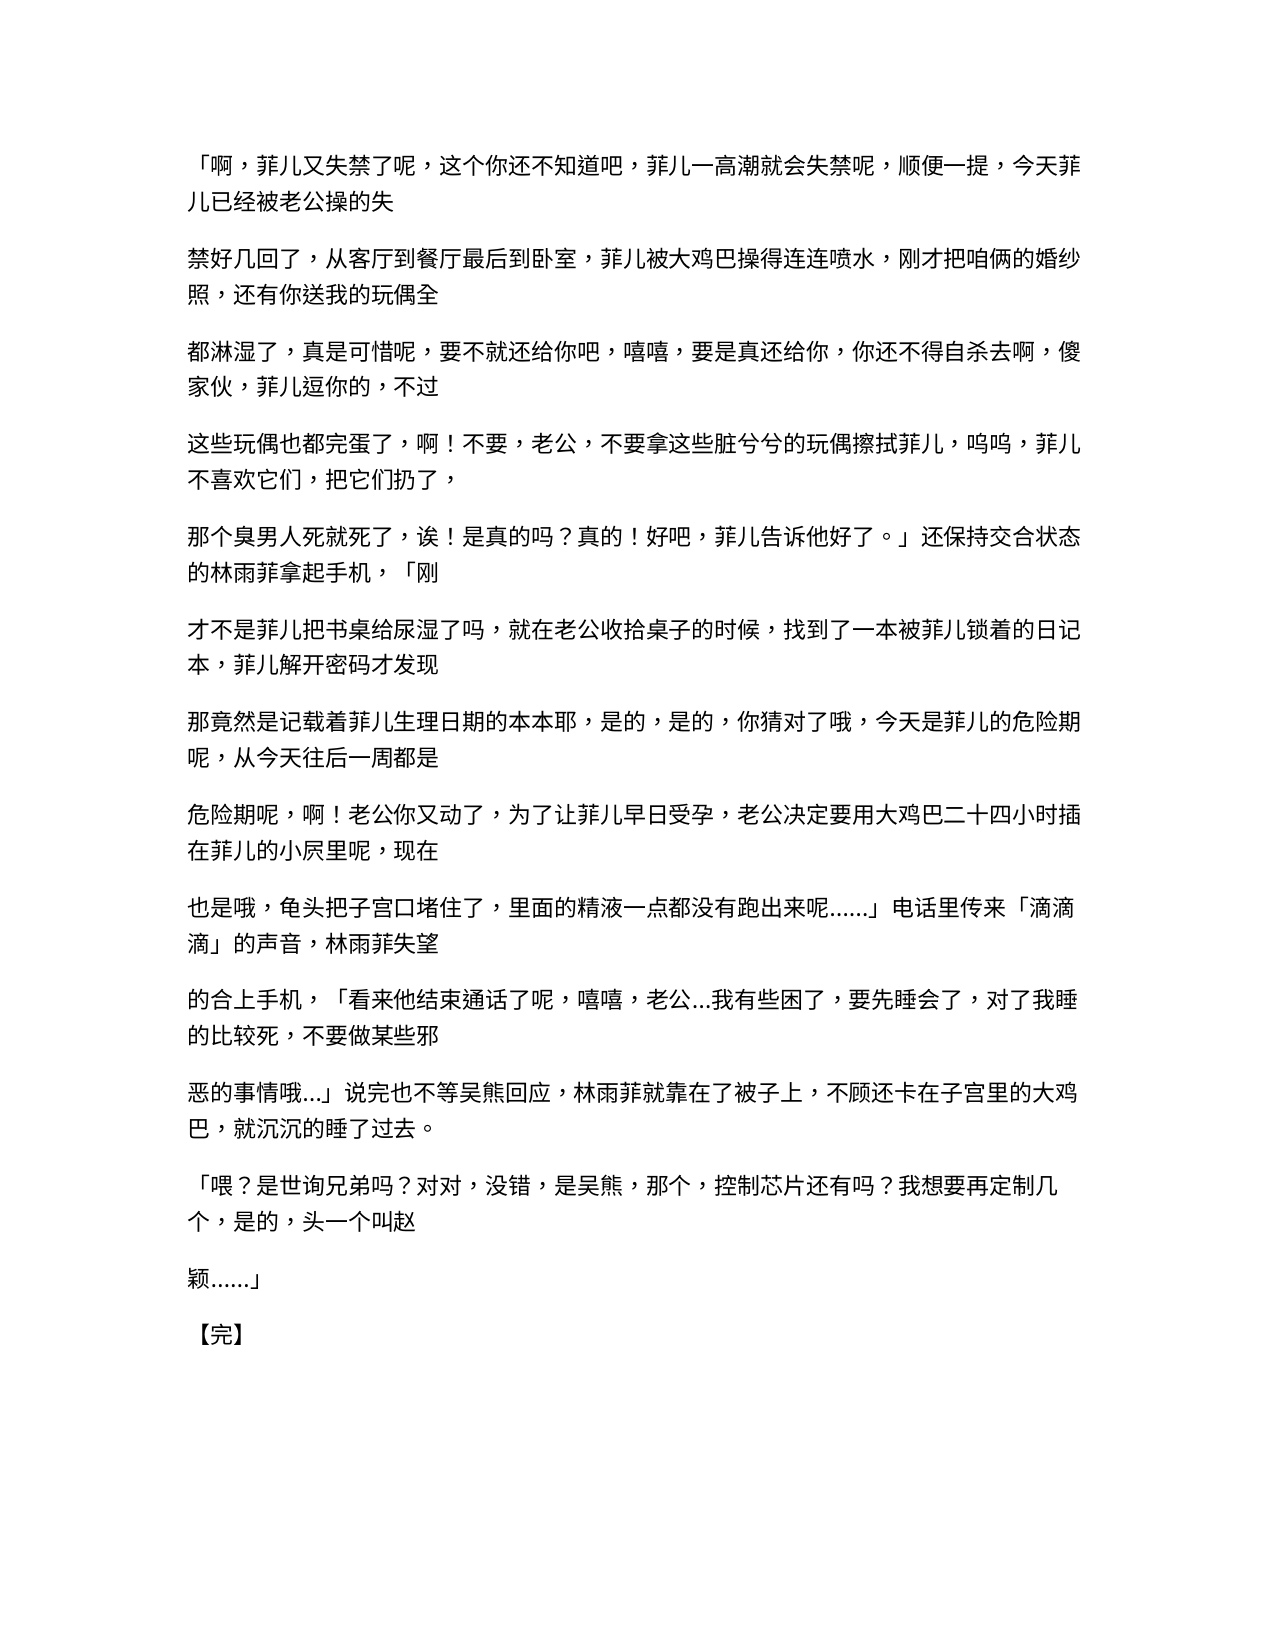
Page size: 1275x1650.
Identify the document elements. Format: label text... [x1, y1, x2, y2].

text 才不是菲儿把书桌给尿湿了吗，就在老公收拾桌子的时候，找到了一本被菲儿锁着的日记本，菲儿解开密码才发现 [187, 613, 1087, 681]
text 「啊，菲儿又失禁了呢，这个你还不知道吧，菲儿一高潮就会失禁呢，顺便一提，今天菲儿已经被老公操的失 [187, 150, 1087, 217]
text 【完】 [187, 1319, 1087, 1351]
text 「喂？是世询兄弟吗？对对，没错，是吴熊，那个，控制芯片还有吗？我想要再定制几个，是的，头一个叫赵 [187, 1170, 1087, 1237]
text 都淋湿了，真是可惜呢，要不就还给你吧，嘻嘻，要是真还给你，你还不得自杀去啊，傻家伙，菲儿逗你的，不过 [187, 335, 1087, 403]
text 禁好几回了，从客厅到餐厅最后到卧室，菲儿被大鸡巴操得连连喷水，刚才把咱俩的婚纱照，还有你送我的玩偶全 [187, 243, 1087, 310]
text 那竟然是记载着菲儿生理日期的本本耶，是的，是的，你猜对了哦，今天是菲儿的危险期呢，从今天往后一周都是 [187, 706, 1087, 773]
text 的合上手机，「看来他结束通话了呢，嘻嘻，老公…我有些困了，要先睡会了，对了我睡的比较死，不要做某些邪 [187, 984, 1087, 1052]
text 颖……」 [187, 1262, 1087, 1294]
text 危险期呢，啊！老公你又动了，为了让菲儿早日受孕，老公决定要用大鸡巴二十四小时插在菲儿的小屄里呢，现在 [187, 799, 1087, 866]
text 这些玩偶也都完蛋了，啊！不要，老公，不要拿这些脏兮兮的玩偶擦拭菲儿，呜呜，菲儿不喜欢它们，把它们扔了， [187, 428, 1087, 495]
text 恶的事情哦…」说完也不等吴熊回应，林雨菲就靠在了被子上，不顾还卡在子宫里的大鸡巴，就沉沉的睡了过去。 [187, 1077, 1087, 1144]
text 也是哦，龟头把子宫口堵住了，里面的精液一点都没有跑出来呢……」电话里传来「滴滴滴」的声音，林雨菲失望 [187, 892, 1087, 959]
text 那个臭男人死就死了，诶！是真的吗？真的！好吧，菲儿告诉他好了。」还保持交合状态的林雨菲拿起手机，「刚 [187, 521, 1087, 588]
